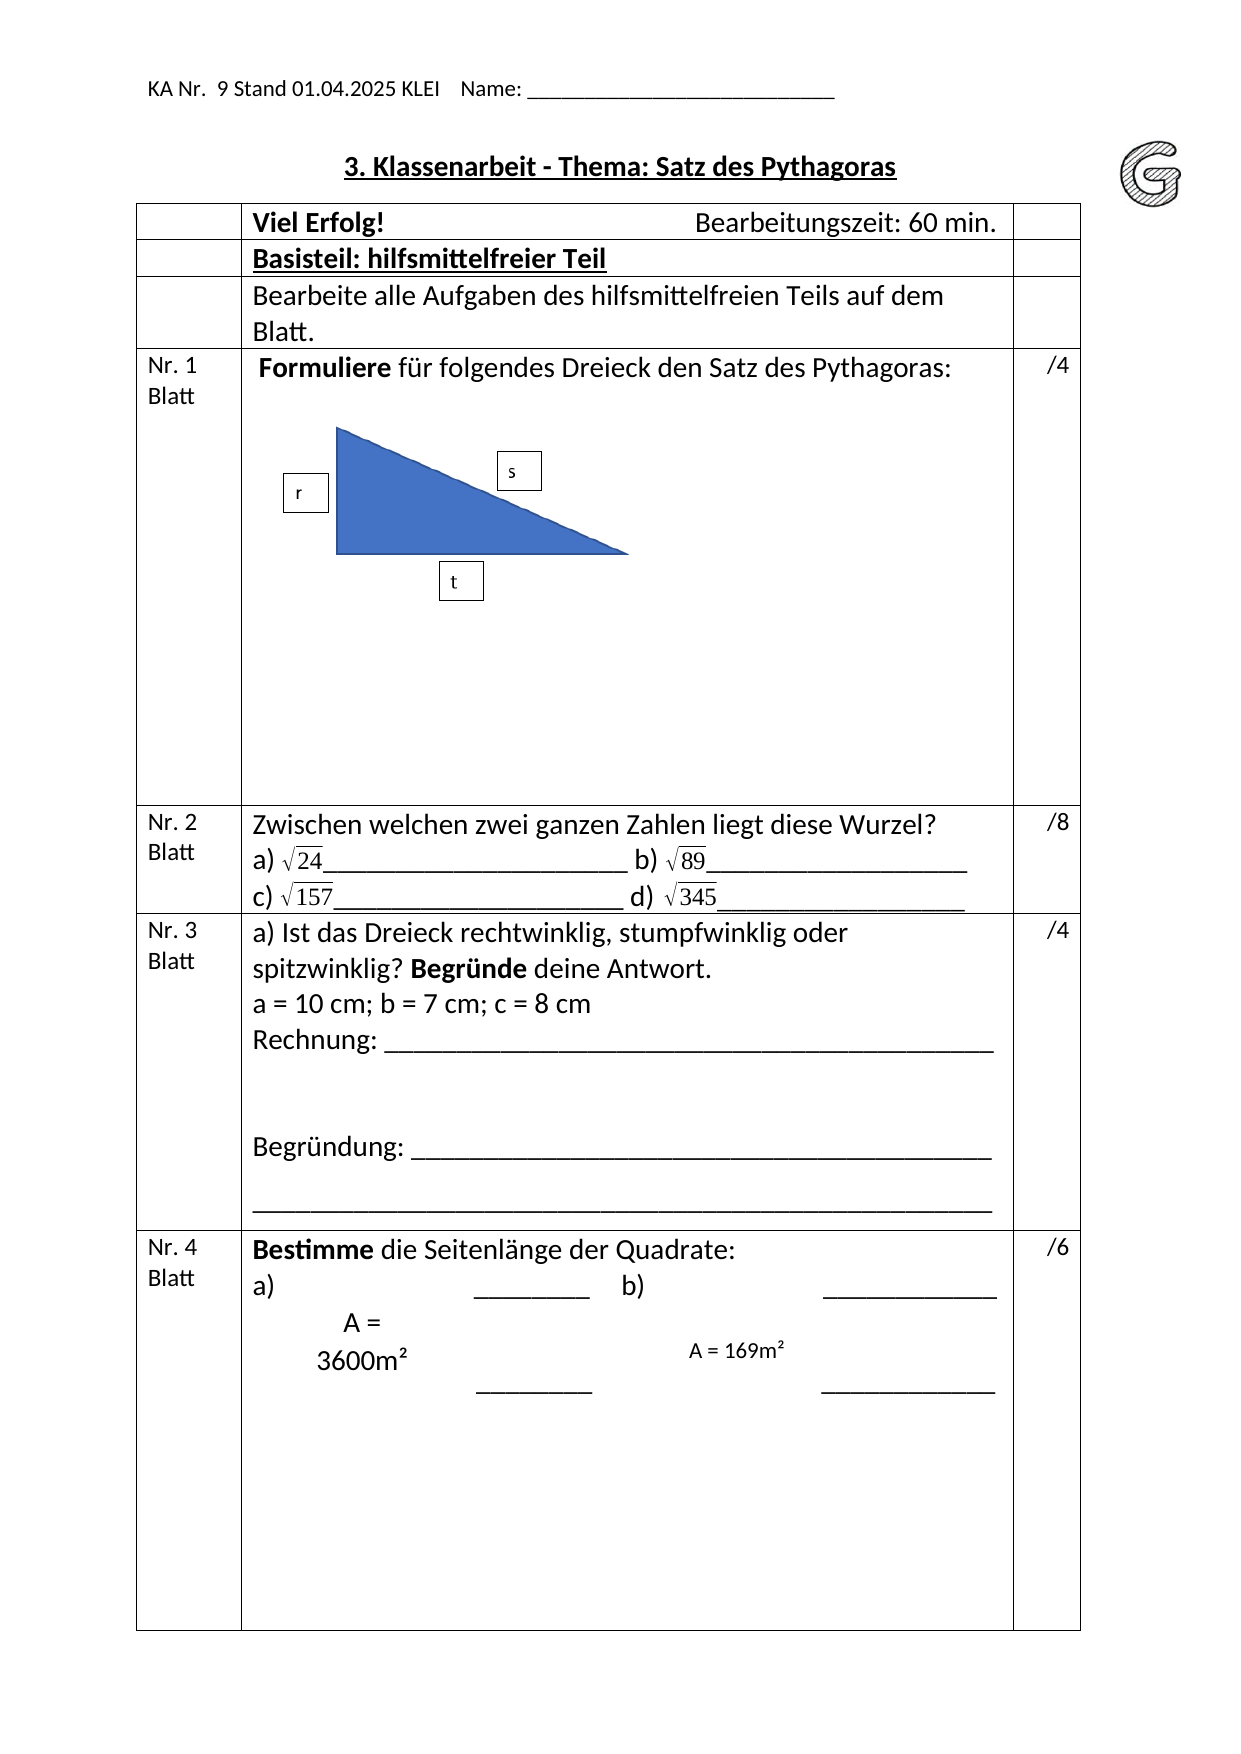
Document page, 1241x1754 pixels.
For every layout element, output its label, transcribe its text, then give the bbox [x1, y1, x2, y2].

table_cell Nr. 4 Blatt [137, 1231, 241, 1629]
table_cell /4 [1014, 349, 1080, 805]
table_cell Basisteil: hilfsmittelfreier Teil [242, 240, 1013, 276]
table_cell [137, 240, 241, 276]
table_cell Bearbeite alle Aufgaben des hilfsmittelfreien Teils auf dem Blatt. [242, 277, 1013, 348]
table_cell Zwischen welchen zwei ganzen Zahlen liegt diese Wurzel? a) _____________________ b) __________________ c) ____________________ d) _________________ [242, 806, 1013, 913]
table_cell [137, 277, 241, 348]
table_cell [1014, 240, 1080, 276]
picture [1118, 138, 1182, 208]
table_cell Formuliere für folgendes Dreieck den Satz des Pythagoras: [242, 349, 1013, 805]
table_cell Bestimme die Seitenlänge der Quadrate: a) ________ b) ____________ ________ ____________ [242, 1231, 1013, 1629]
table_cell [1014, 277, 1080, 348]
text 3. Klassenarbeit - Thema: Satz des Pythagoras [148, 148, 1093, 183]
table_cell Nr. 1 Blatt [137, 349, 241, 805]
table_header Viel Erfolg! Bearbeitungszeit: 60 min. [242, 204, 1013, 239]
picture [252, 390, 648, 608]
table_cell /4 [1014, 914, 1080, 1230]
table_cell a) Ist das Dreieck rechtwinklig, stumpfwinklig oder spitzwinklig? Begründe deine Antwort. a = 10 cm; b = 7 cm; c = 8 cm Rechnung: __________________________________________ Begründung: ________________________________________ ___________________________________________________ [242, 914, 1013, 1230]
table_header [137, 204, 241, 239]
table_cell Nr. 3 Blatt [137, 914, 241, 1230]
table_cell Nr. 2 Blatt [137, 806, 241, 913]
table_cell /6 [1014, 1231, 1080, 1629]
table_cell /8 [1014, 806, 1080, 913]
table_header [1014, 204, 1080, 239]
